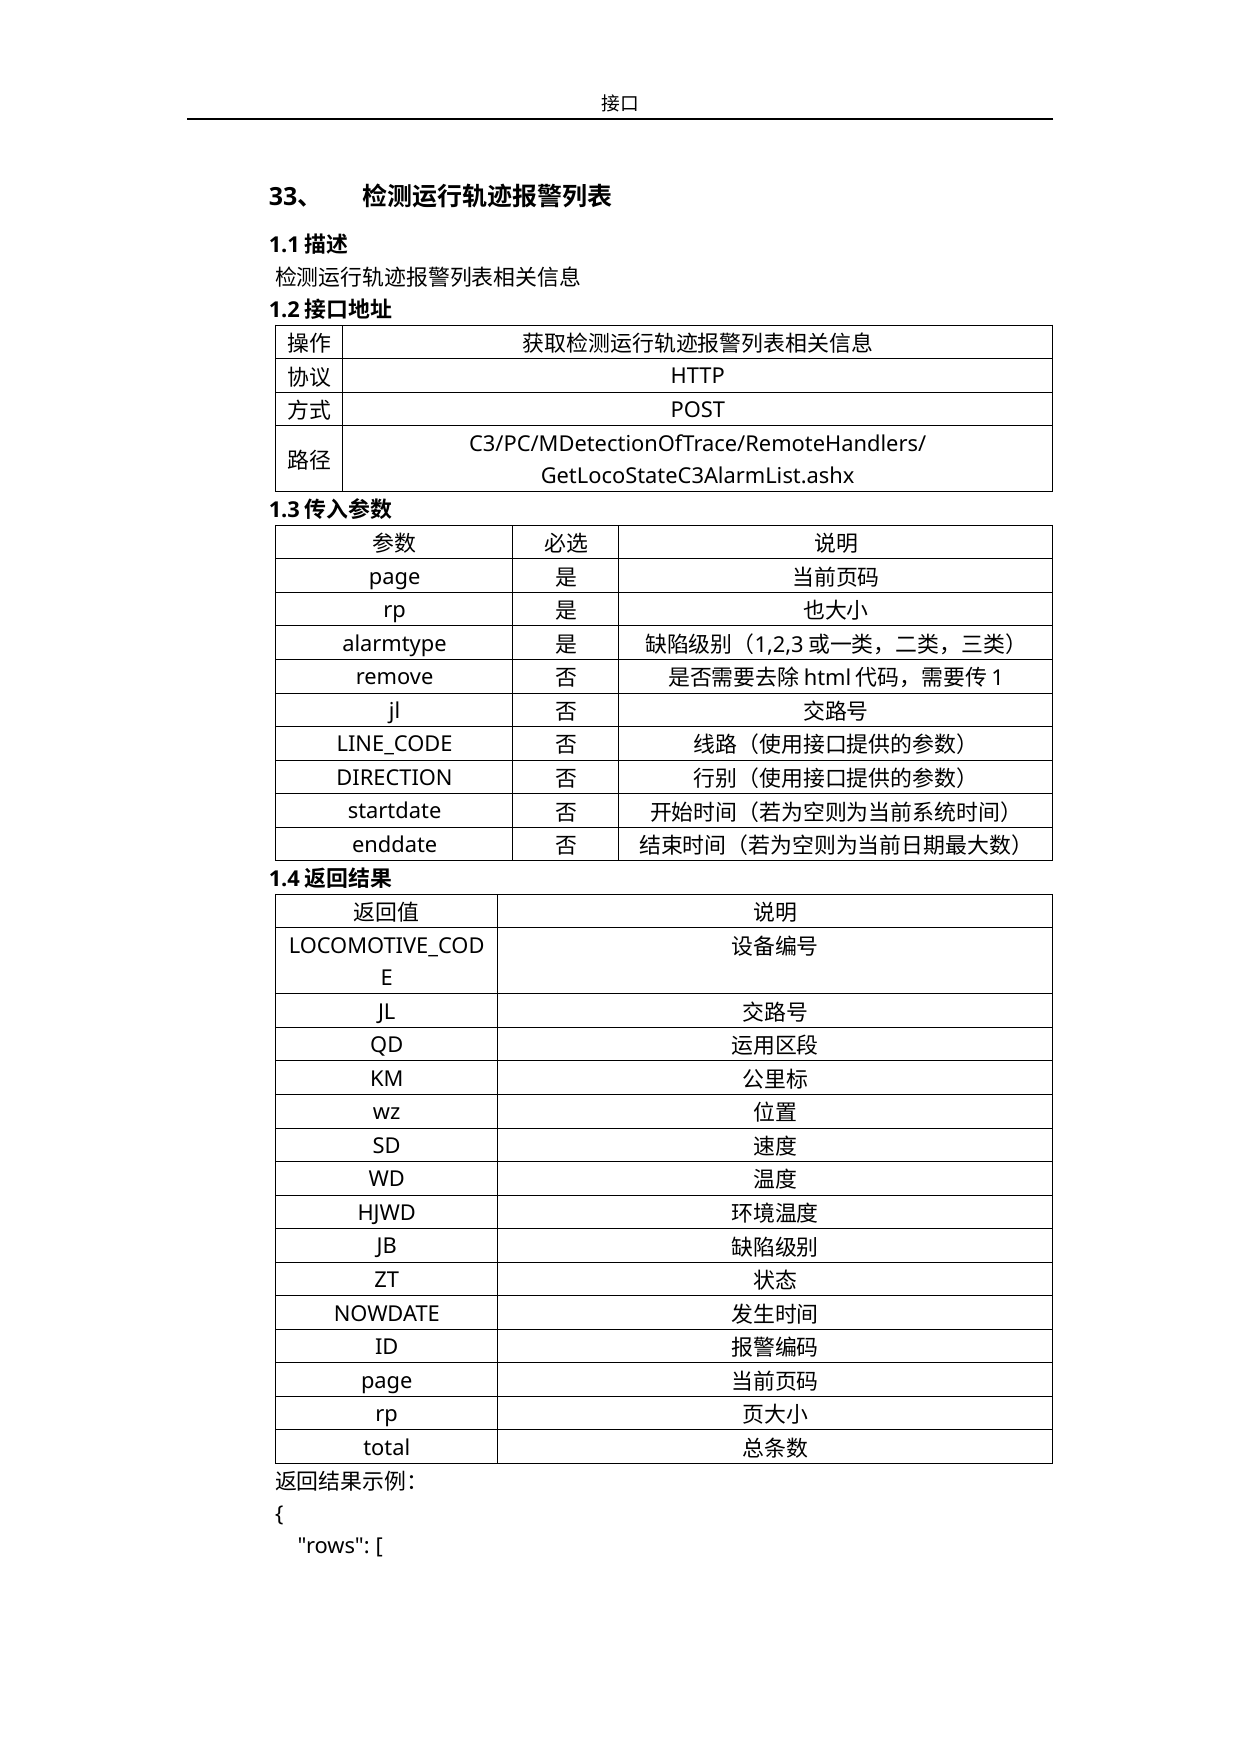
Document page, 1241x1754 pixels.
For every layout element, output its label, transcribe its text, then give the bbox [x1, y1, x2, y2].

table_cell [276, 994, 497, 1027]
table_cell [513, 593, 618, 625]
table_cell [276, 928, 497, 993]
text 检测运行轨迹报警列表 [269, 162, 1053, 227]
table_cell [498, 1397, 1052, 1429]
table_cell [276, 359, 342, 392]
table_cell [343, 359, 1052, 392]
text 1.2接口地址 [231, 292, 1053, 324]
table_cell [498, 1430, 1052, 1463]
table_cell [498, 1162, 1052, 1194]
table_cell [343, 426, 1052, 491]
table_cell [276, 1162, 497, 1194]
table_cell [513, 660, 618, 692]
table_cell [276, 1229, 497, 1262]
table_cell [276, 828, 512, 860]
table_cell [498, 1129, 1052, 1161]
text { [187, 1496, 1053, 1529]
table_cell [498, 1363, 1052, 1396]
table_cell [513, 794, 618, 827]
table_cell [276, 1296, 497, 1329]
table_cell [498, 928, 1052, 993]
text 1.3传入参数 [231, 492, 1053, 525]
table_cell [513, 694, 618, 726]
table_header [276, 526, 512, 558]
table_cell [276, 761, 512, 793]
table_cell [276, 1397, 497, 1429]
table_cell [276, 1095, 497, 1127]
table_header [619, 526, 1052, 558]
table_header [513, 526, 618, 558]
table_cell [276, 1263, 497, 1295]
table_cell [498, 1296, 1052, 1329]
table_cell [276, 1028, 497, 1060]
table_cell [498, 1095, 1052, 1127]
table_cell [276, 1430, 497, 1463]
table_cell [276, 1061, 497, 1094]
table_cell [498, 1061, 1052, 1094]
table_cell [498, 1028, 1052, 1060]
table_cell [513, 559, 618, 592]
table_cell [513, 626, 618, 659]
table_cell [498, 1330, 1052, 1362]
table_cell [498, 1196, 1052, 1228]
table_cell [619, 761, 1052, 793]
text "rows": [ [187, 1529, 1053, 1561]
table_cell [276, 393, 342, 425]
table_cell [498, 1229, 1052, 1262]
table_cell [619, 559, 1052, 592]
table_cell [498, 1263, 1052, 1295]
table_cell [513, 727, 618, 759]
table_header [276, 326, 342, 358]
text 检测运行轨迹报警列表相关信息 [187, 259, 1053, 292]
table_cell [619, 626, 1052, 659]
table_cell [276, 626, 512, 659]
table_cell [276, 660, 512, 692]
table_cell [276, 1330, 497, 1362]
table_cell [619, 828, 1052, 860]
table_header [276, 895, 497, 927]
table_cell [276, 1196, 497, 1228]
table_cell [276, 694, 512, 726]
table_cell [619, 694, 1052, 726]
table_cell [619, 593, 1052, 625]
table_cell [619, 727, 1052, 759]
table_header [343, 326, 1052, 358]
text 1.1描述 [231, 227, 1053, 259]
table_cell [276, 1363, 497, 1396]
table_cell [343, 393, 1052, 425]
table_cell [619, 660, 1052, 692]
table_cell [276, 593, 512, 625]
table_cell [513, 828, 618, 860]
text 返回结果示例： [187, 1464, 1053, 1496]
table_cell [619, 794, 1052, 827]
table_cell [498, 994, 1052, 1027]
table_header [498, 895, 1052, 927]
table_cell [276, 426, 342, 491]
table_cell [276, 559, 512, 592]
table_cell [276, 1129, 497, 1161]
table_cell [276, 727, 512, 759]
text 1.4返回结果 [231, 861, 1053, 894]
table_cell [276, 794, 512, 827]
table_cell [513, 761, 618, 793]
